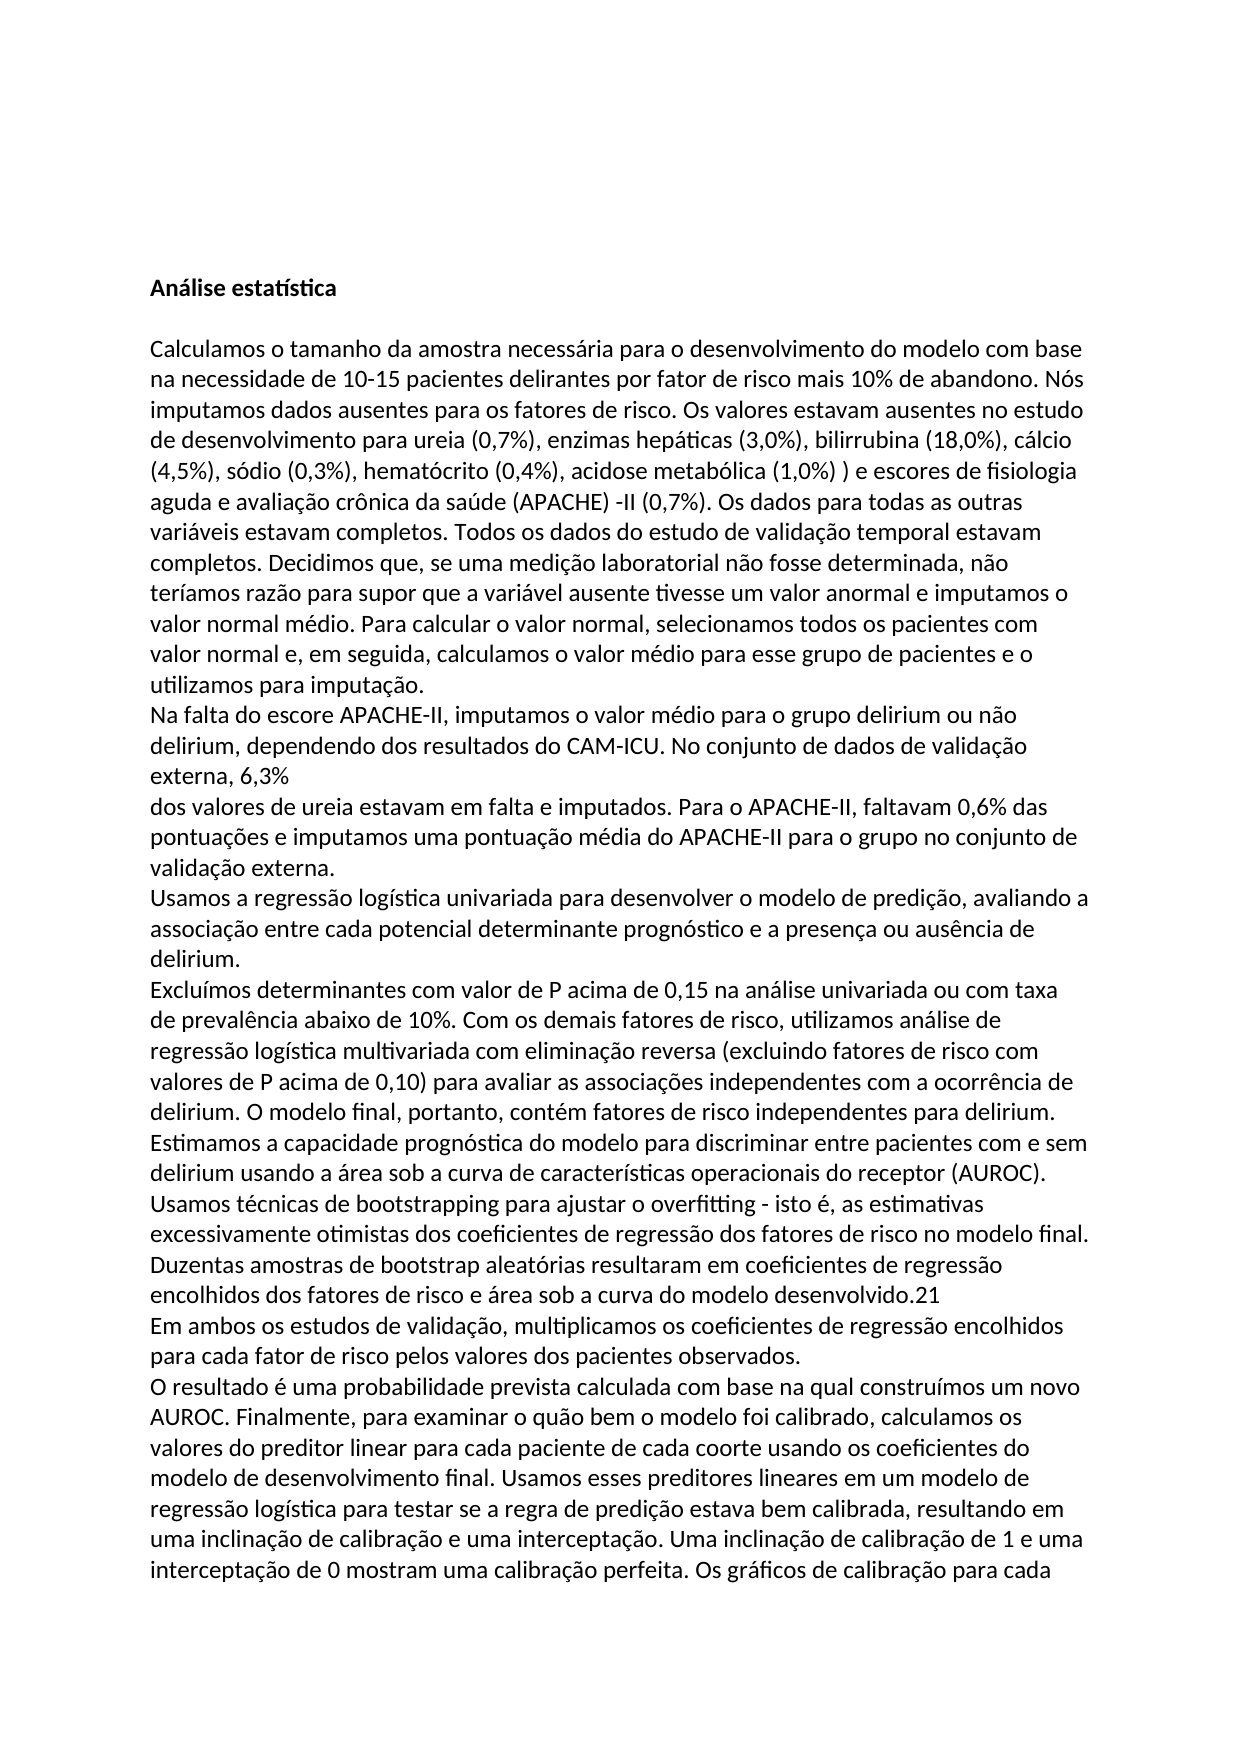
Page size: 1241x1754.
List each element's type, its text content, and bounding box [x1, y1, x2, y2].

text Usamos técnicas de bootstrapping para ajustar o overfitting - isto é, as estimativas excessivamente otimistas dos coeficientes de regressão dos fatores de risco no modelo final. Duzentas amostras de bootstrap aleatórias resultaram em coeficientes de regressão encolhidos dos fatores de risco e área sob a curva do modelo desenvolvido.21 [150, 1188, 1090, 1310]
text Análise estatística [150, 272, 1090, 303]
text Usamos a regressão logística univariada para desenvolver o modelo de predição, avaliando a associação entre cada potencial determinante prognóstico e a presença ou ausência de delirium. [150, 882, 1090, 974]
text Em ambos os estudos de validação, multiplicamos os coeficientes de regressão encolhidos para cada fator de risco pelos valores dos pacientes observados. [150, 1310, 1090, 1371]
text Calculamos o tamanho da amostra necessária para o desenvolvimento do modelo com base na necessidade de 10-15 pacientes delirantes por fator de risco mais 10% de abandono. Nós imputamos dados ausentes para os fatores de risco. Os valores estavam ausentes no estudo de desenvolvimento para ureia (0,7%), enzimas hepáticas (3,0%), bilirrubina (18,0%), cálcio (4,5%), sódio (0,3%), hematócrito (0,4%), acidose metabólica (1,0%) ) e escores de fisiologia aguda e avaliação crônica da saúde (APACHE) -II (0,7%). Os dados para todas as outras variáveis ​​estavam completos. Todos os dados do estudo de validação temporal estavam completos. Decidimos que, se uma medição laboratorial não fosse determinada, não teríamos razão para supor que a variável ausente tivesse um valor anormal e imputamos o valor normal médio. Para calcular o valor normal, selecionamos todos os pacientes com valor normal e, em seguida, calculamos o valor médio para esse grupo de pacientes e o utilizamos para imputação. [150, 333, 1090, 699]
text dos valores de ureia estavam em falta e imputados. Para o APACHE-II, faltavam 0,6% das pontuações e imputamos uma pontuação média do APACHE-II para o grupo no conjunto de validação externa. [150, 791, 1090, 882]
text Na falta do escore APACHE-II, imputamos o valor médio para o grupo delirium ou não delirium, dependendo dos resultados do CAM-ICU. No conjunto de dados de validação externa, 6,3% [150, 699, 1090, 791]
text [150, 1371, 1090, 1584]
text Excluímos determinantes com valor de P acima de 0,15 na análise univariada ou com taxa de prevalência abaixo de 10%. Com os demais fatores de risco, utilizamos análise de regressão logística multivariada com eliminação reversa (excluindo fatores de risco com valores de P acima de 0,10) para avaliar as associações independentes com a ocorrência de delirium. O modelo final, portanto, contém fatores de risco independentes para delirium. Estimamos a capacidade prognóstica do modelo para discriminar entre pacientes com e sem delirium usando a área sob a curva de características operacionais do receptor (AUROC). [150, 974, 1090, 1188]
